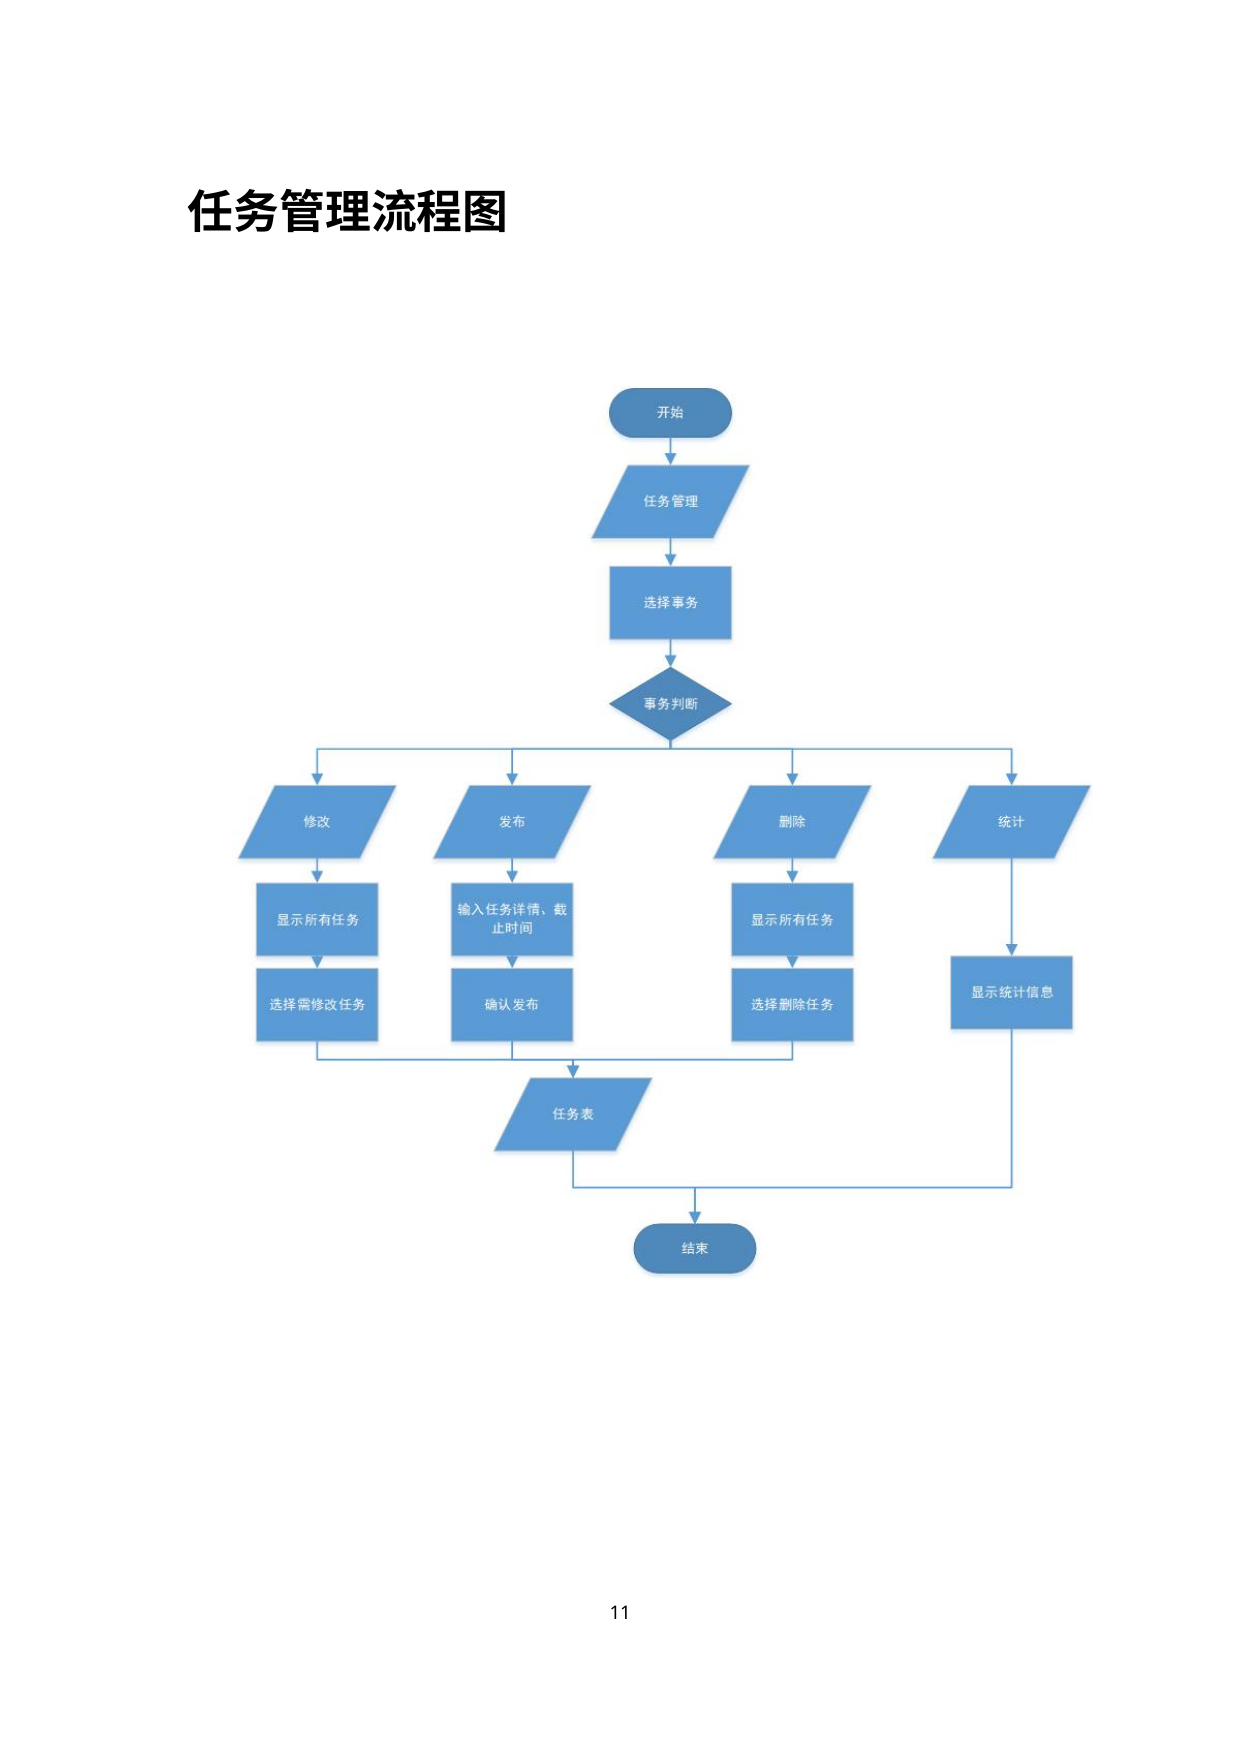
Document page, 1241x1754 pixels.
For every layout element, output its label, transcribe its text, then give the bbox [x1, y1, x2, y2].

picture [232, 385, 1098, 1283]
subtitle 任务管理流程图 [187, 160, 1053, 257]
